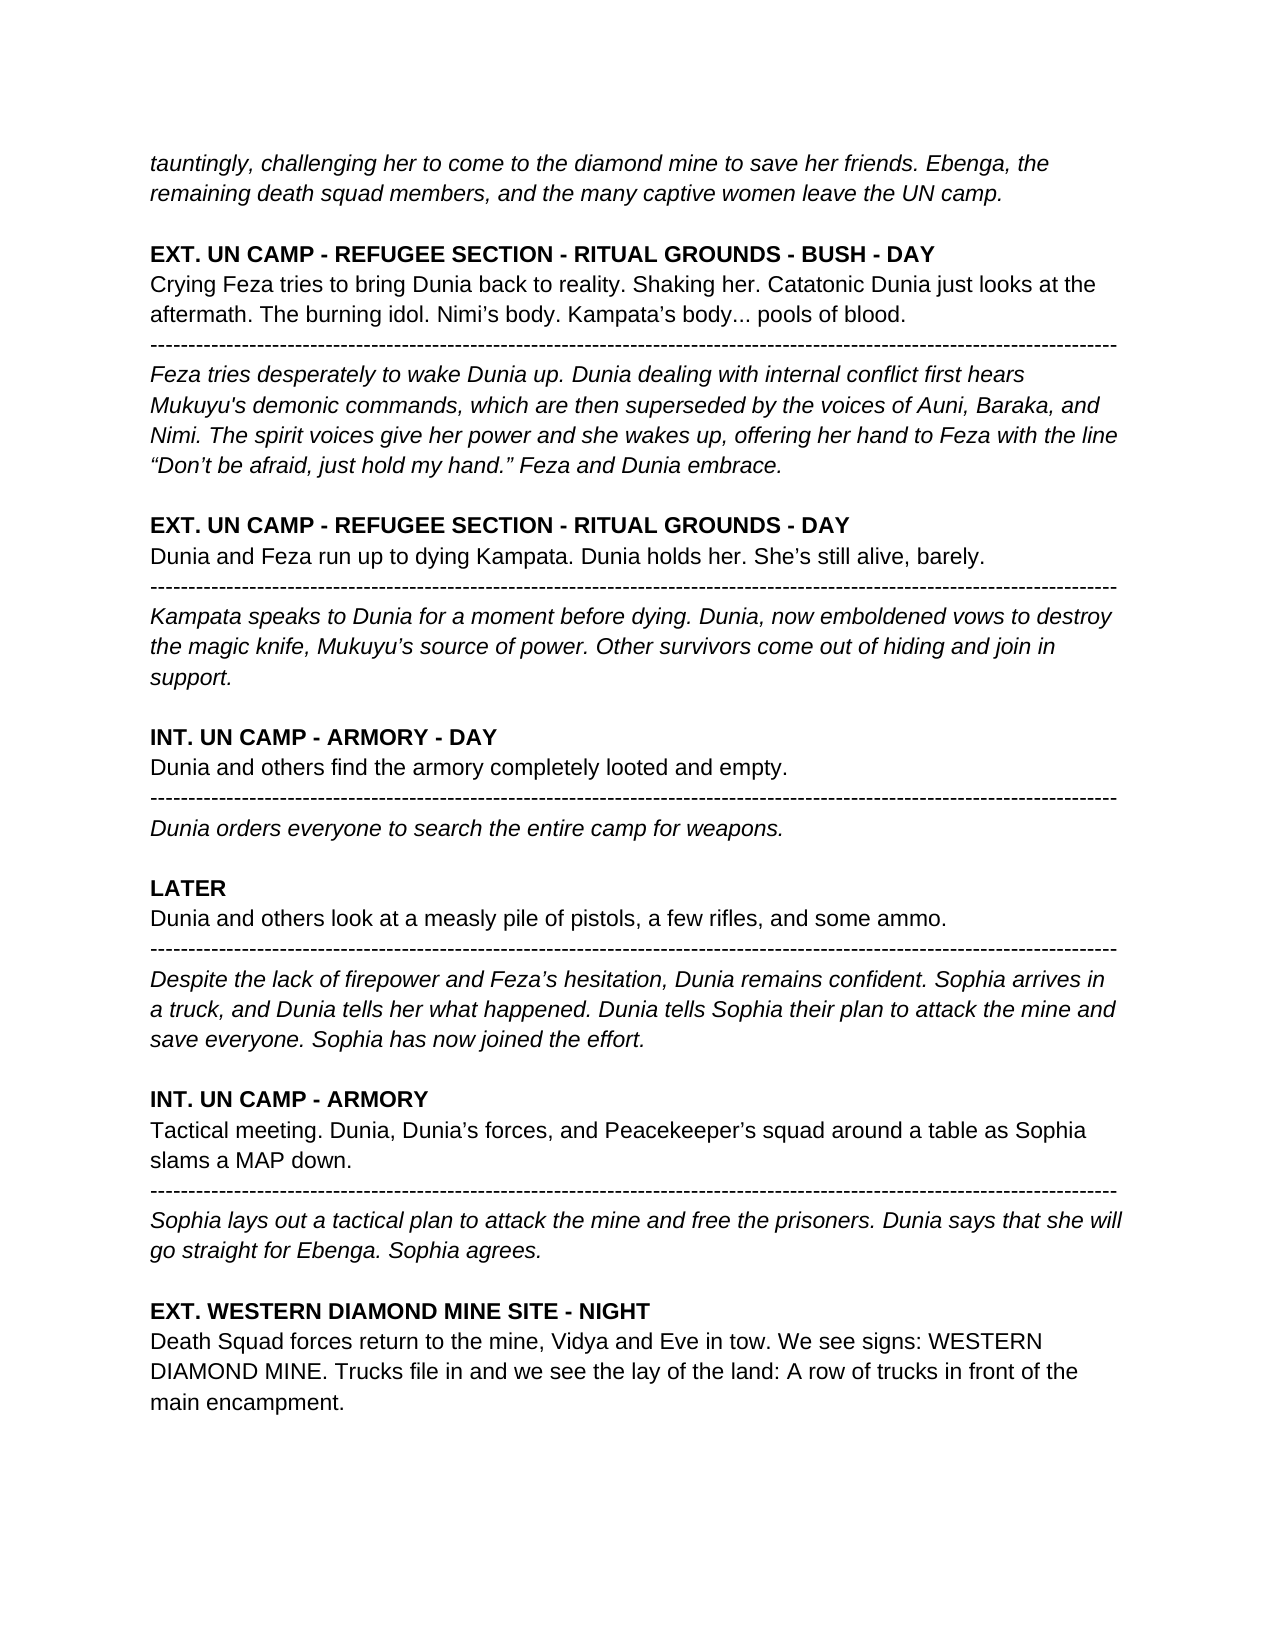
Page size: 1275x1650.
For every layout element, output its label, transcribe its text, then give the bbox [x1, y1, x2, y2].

text ------------------------------------------------------------------------------------------------------------------------------- [150, 1177, 1125, 1203]
text INT. UN CAMP - ARMORY [150, 1086, 1125, 1113]
text Tactical meeting. Dunia, Dunia’s forces, and Peacekeeper’s squad around a table as Sophia slams a MAP down. [150, 1117, 1125, 1173]
text EXT. UN CAMP - REFUGEE SECTION - RITUAL GROUNDS - BUSH - DAY [150, 241, 1125, 267]
text Feza tries desperately to wake Dunia up. Dunia dealing with internal conflict first hears Mukuyu's demonic commands, which are then superseded by the voices of Auni, Baraka, and Nimi. The spirit voices give her power and she wakes up, offering her hand to Feza with the line “Don’t be afraid, just hold my hand.” Feza and Dunia embrace. [150, 361, 1125, 478]
text Crying Feza tries to bring Dunia back to reality. Shaking her. Catatonic Dunia just looks at the aftermath. The burning idol. Nimi’s body. Kampata’s body... pools of blood. [150, 271, 1125, 327]
text Kampata speaks to Dunia for a moment before dying. Dunia, now emboldened vows to destroy the magic knife, Mukuyu’s source of power. Other survivors come out of hiding and join in support. [150, 603, 1125, 690]
text Dunia and Feza run up to dying Kampata. Dunia holds her. She’s still alive, barely. [150, 543, 1125, 569]
text Death Squad forces return to the mine, Vidya and Eve in tow. We see signs: WESTERN DIAMOND MINE. Trucks file in and we see the lay of the land: A row of trucks in front of the main encampment. [150, 1328, 1125, 1415]
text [150, 150, 1125, 207]
text ------------------------------------------------------------------------------------------------------------------------------- [150, 331, 1125, 358]
text Sophia lays out a tactical plan to attack the mine and free the prisoners. Dunia says that she will go straight for Ebenga. Sophia agrees. [150, 1207, 1125, 1264]
text ------------------------------------------------------------------------------------------------------------------------------- [150, 784, 1125, 811]
text Dunia and others find the armory completely looted and empty. [150, 754, 1125, 781]
text Dunia and others look at a measly pile of pistols, a few rifles, and some ammo. [150, 905, 1125, 932]
text Dunia orders everyone to search the entire camp for weapons. [150, 814, 1125, 841]
text INT. UN CAMP - ARMORY - DAY [150, 724, 1125, 750]
text ------------------------------------------------------------------------------------------------------------------------------- [150, 573, 1125, 599]
text EXT. WESTERN DIAMOND MINE SITE - NIGHT [150, 1298, 1125, 1324]
text ------------------------------------------------------------------------------------------------------------------------------- [150, 935, 1125, 962]
text Despite the lack of firepower and Feza’s hesitation, Dunia remains confident. Sophia arrives in a truck, and Dunia tells her what happened. Dunia tells Sophia their plan to attack the mine and save everyone. Sophia has now joined the effort. [150, 966, 1125, 1052]
text LATER [150, 875, 1125, 901]
text EXT. UN CAMP - REFUGEE SECTION - RITUAL GROUNDS - DAY [150, 512, 1125, 539]
